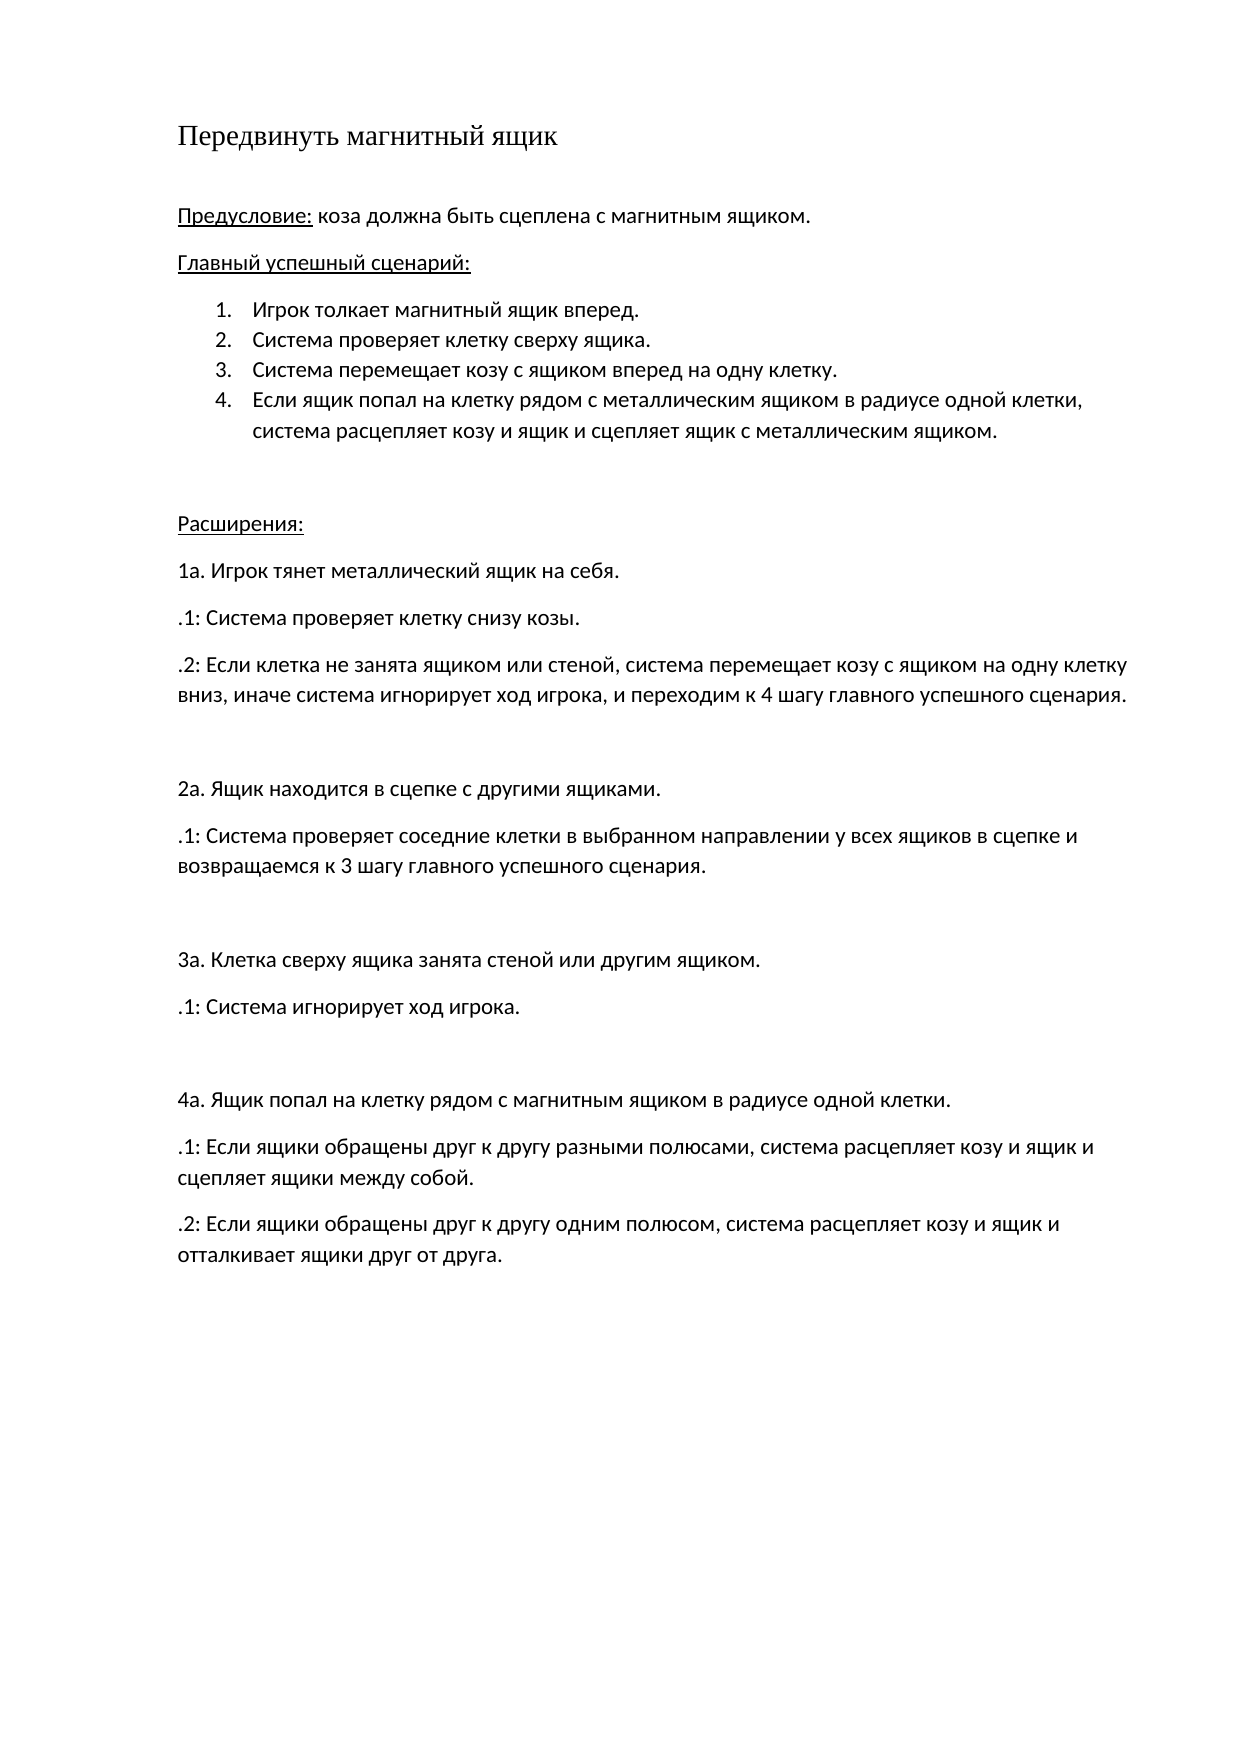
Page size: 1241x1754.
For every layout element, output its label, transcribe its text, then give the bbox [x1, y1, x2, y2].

text .2: Если ящики обращены друг к другу одним полюсом, система расцепляет козу и ящик и отталкивает ящики друг от друга. [177, 1209, 1152, 1268]
list Система проверяет клетку сверху ящика. [215, 325, 1152, 353]
text .1: Система проверяет соседние клетки в выбранном направлении у всех ящиков в сцепке и возвращаемся к 3 шагу главного успешного сценария. [177, 821, 1152, 879]
list Система перемещает козу с ящиком вперед на одну клетку. [215, 355, 1152, 383]
text Расширения: [177, 509, 1152, 537]
text 4а. Ящик попал на клетку рядом с магнитным ящиком в радиусе одной клетки. [177, 1086, 1152, 1113]
text 2а. Ящик находится в сцепке с другими ящиками. [177, 774, 1152, 802]
text .1: Если ящики обращены друг к другу разными полюсами, система расцепляет козу и ящик и сцепляет ящики между собой. [177, 1132, 1152, 1191]
text Передвинуть магнитный ящик [177, 118, 1152, 152]
text .1: Система проверяет клетку снизу козы. [177, 603, 1152, 631]
text 3а. Клетка сверху ящика занята стеной или другим ящиком. [177, 945, 1152, 973]
list Игрок толкает магнитный ящик вперед. [215, 295, 1152, 323]
text Главный успешный сценарий: [177, 248, 1152, 276]
text .1: Система игнорирует ход игрока. [177, 992, 1152, 1020]
list Если ящик попал на клетку рядом с металлическим ящиком в радиусе одной клетки, система расцепляет козу и ящик и сцепляет ящик с металлическим ящиком. [215, 386, 1152, 444]
text .2: Если клетка не занята ящиком или стеной, система перемещает козу с ящиком на одну клетку вниз, иначе система игнорирует ход игрока, и переходим к 4 шагу главного успешного сценария. [177, 650, 1152, 708]
text 1а. Игрок тянет металлический ящик на себя. [177, 556, 1152, 584]
text Предусловие: коза должна быть сцеплена с магнитным ящиком. [177, 201, 1152, 229]
